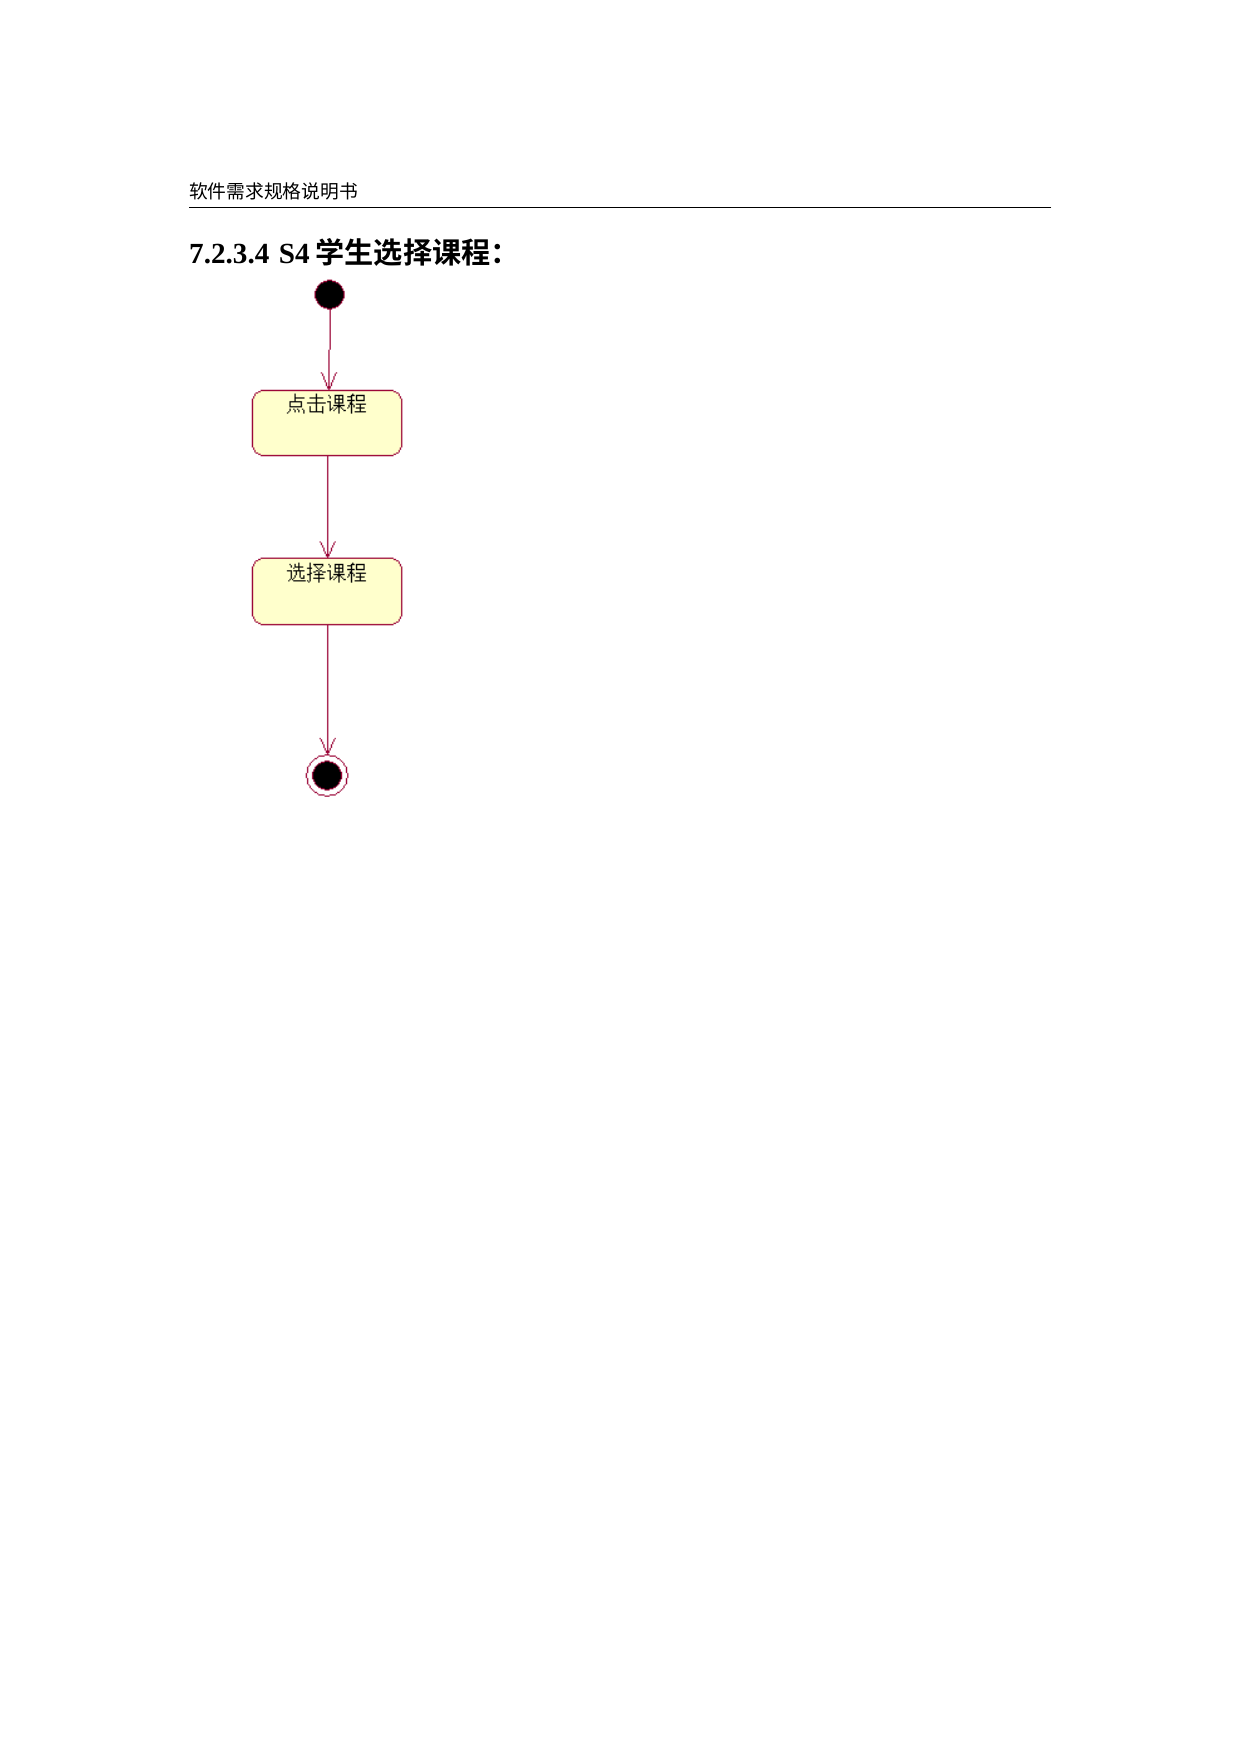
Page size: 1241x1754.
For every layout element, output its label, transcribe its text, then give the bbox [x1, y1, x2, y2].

subtitle S4学生选择课程： [189, 229, 1051, 272]
picture [188, 271, 494, 832]
